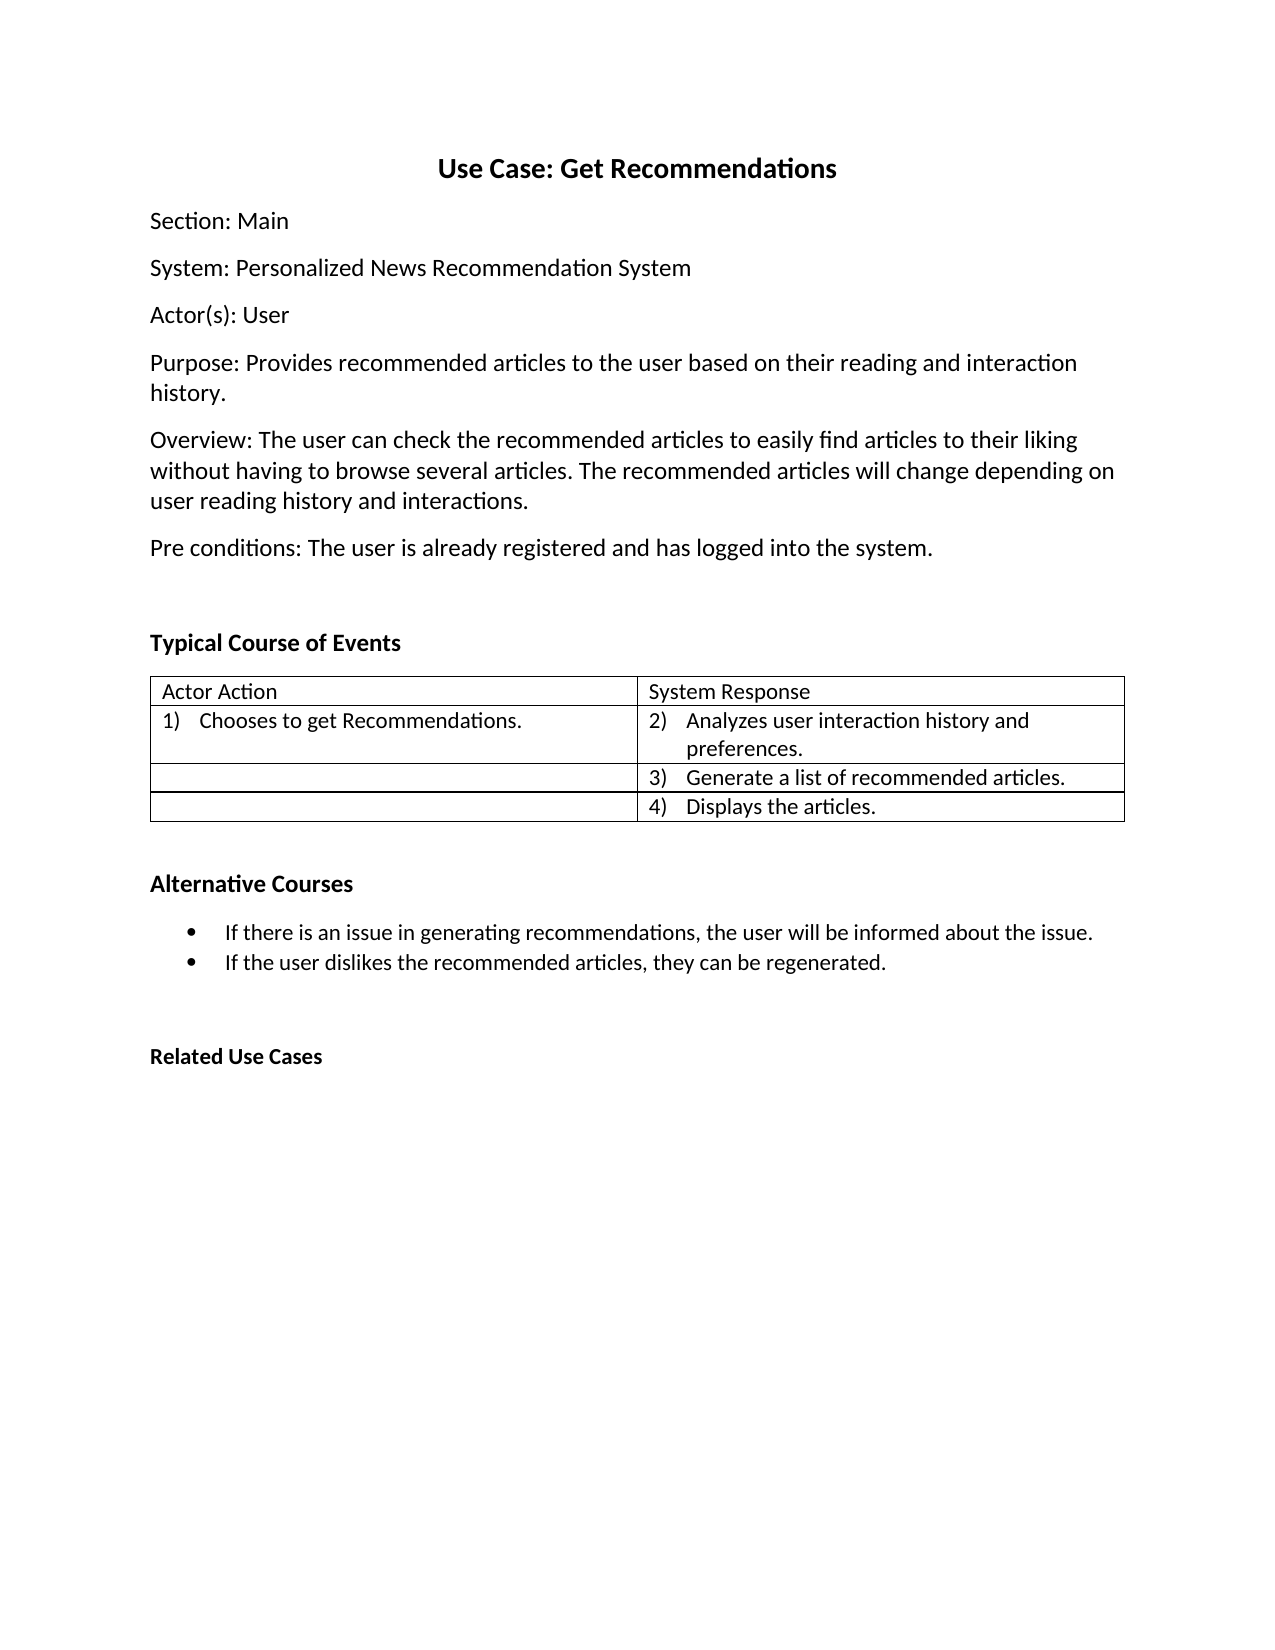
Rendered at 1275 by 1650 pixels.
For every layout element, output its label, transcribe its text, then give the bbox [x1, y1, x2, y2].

table_header System Response [638, 677, 1124, 705]
table_header Actor Action [151, 677, 637, 705]
text Use Case: Get Recommendations [150, 150, 1125, 186]
table_cell Displays the articles. [638, 793, 1124, 821]
text Section: Main [150, 205, 1125, 236]
text Typical Course of Events [150, 627, 1125, 657]
table_cell Generate a list of recommended articles. [638, 764, 1124, 791]
text Actor(s): User [150, 299, 1125, 330]
table_cell Analyzes user interaction history and preferences. [638, 706, 1124, 762]
text System: Personalized News Recommendation System [150, 252, 1125, 283]
table_cell [151, 793, 637, 821]
text Alternative Courses [150, 868, 1125, 899]
text Purpose: Provides recommended articles to the user based on their reading and interaction history. [150, 347, 1125, 408]
list If there is an issue in generating recommendations, the user will be informed about the issue. [187, 918, 1125, 946]
list If the user dislikes the recommended articles, they can be regenerated. [187, 948, 1125, 976]
table_cell Chooses to get Recommendations. [151, 706, 637, 762]
table_cell [151, 764, 637, 791]
text Overview: The user can check the recommended articles to easily find articles to their liking without having to browse several articles. The recommended articles will change depending on user reading history and interactions. [150, 424, 1125, 516]
text Related Use Cases [150, 1042, 1125, 1070]
text Pre conditions: The user is already registered and has logged into the system. [150, 533, 1125, 563]
